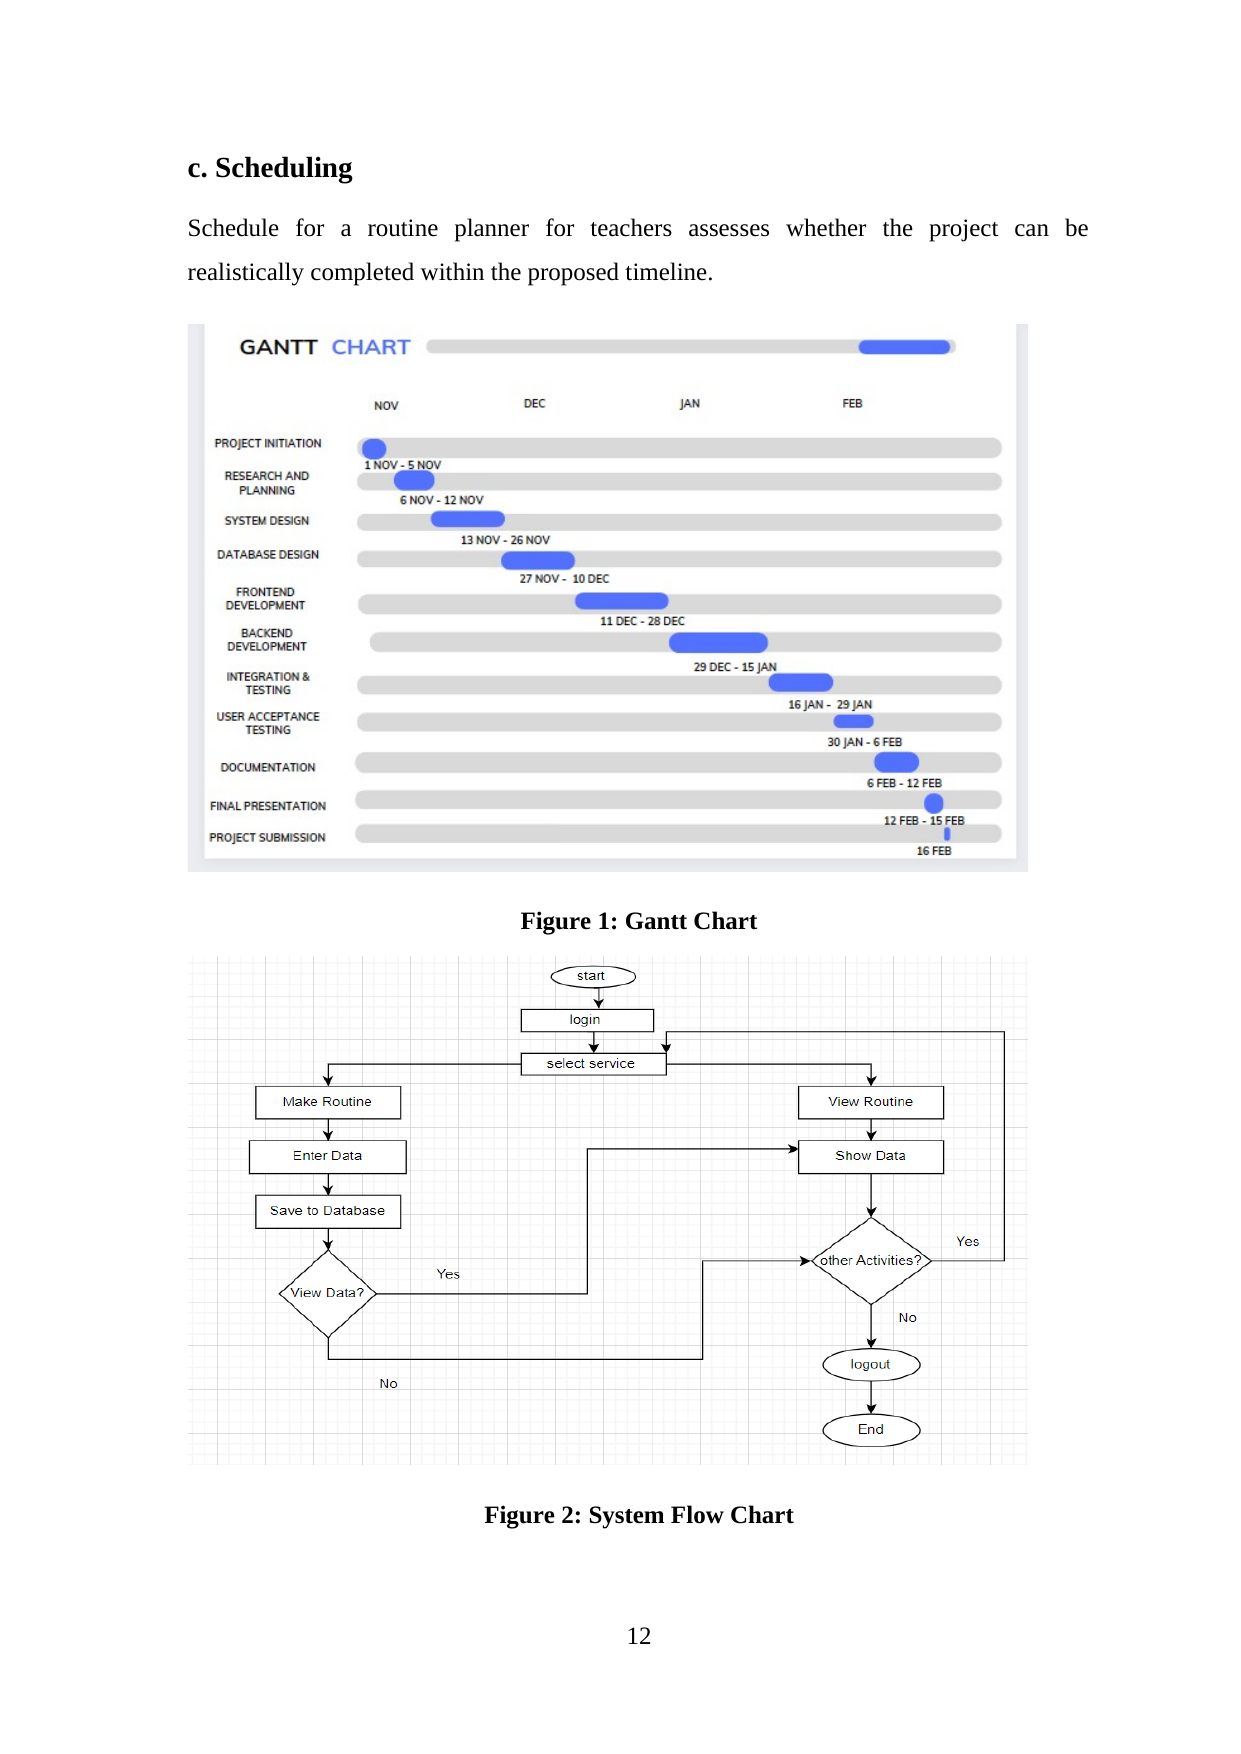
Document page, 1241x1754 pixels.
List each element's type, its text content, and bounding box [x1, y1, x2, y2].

text Figure 2: System Flow Chart [187, 1500, 1090, 1529]
picture [187, 324, 1029, 872]
picture [187, 956, 1029, 1465]
text Figure 1: Gantt Chart [187, 906, 1090, 935]
text Schedule for a routine planner for teachers assesses whether the project can be realistically completed within the proposed timeline. [187, 213, 1090, 285]
subtitle c. Scheduling [187, 150, 1090, 183]
